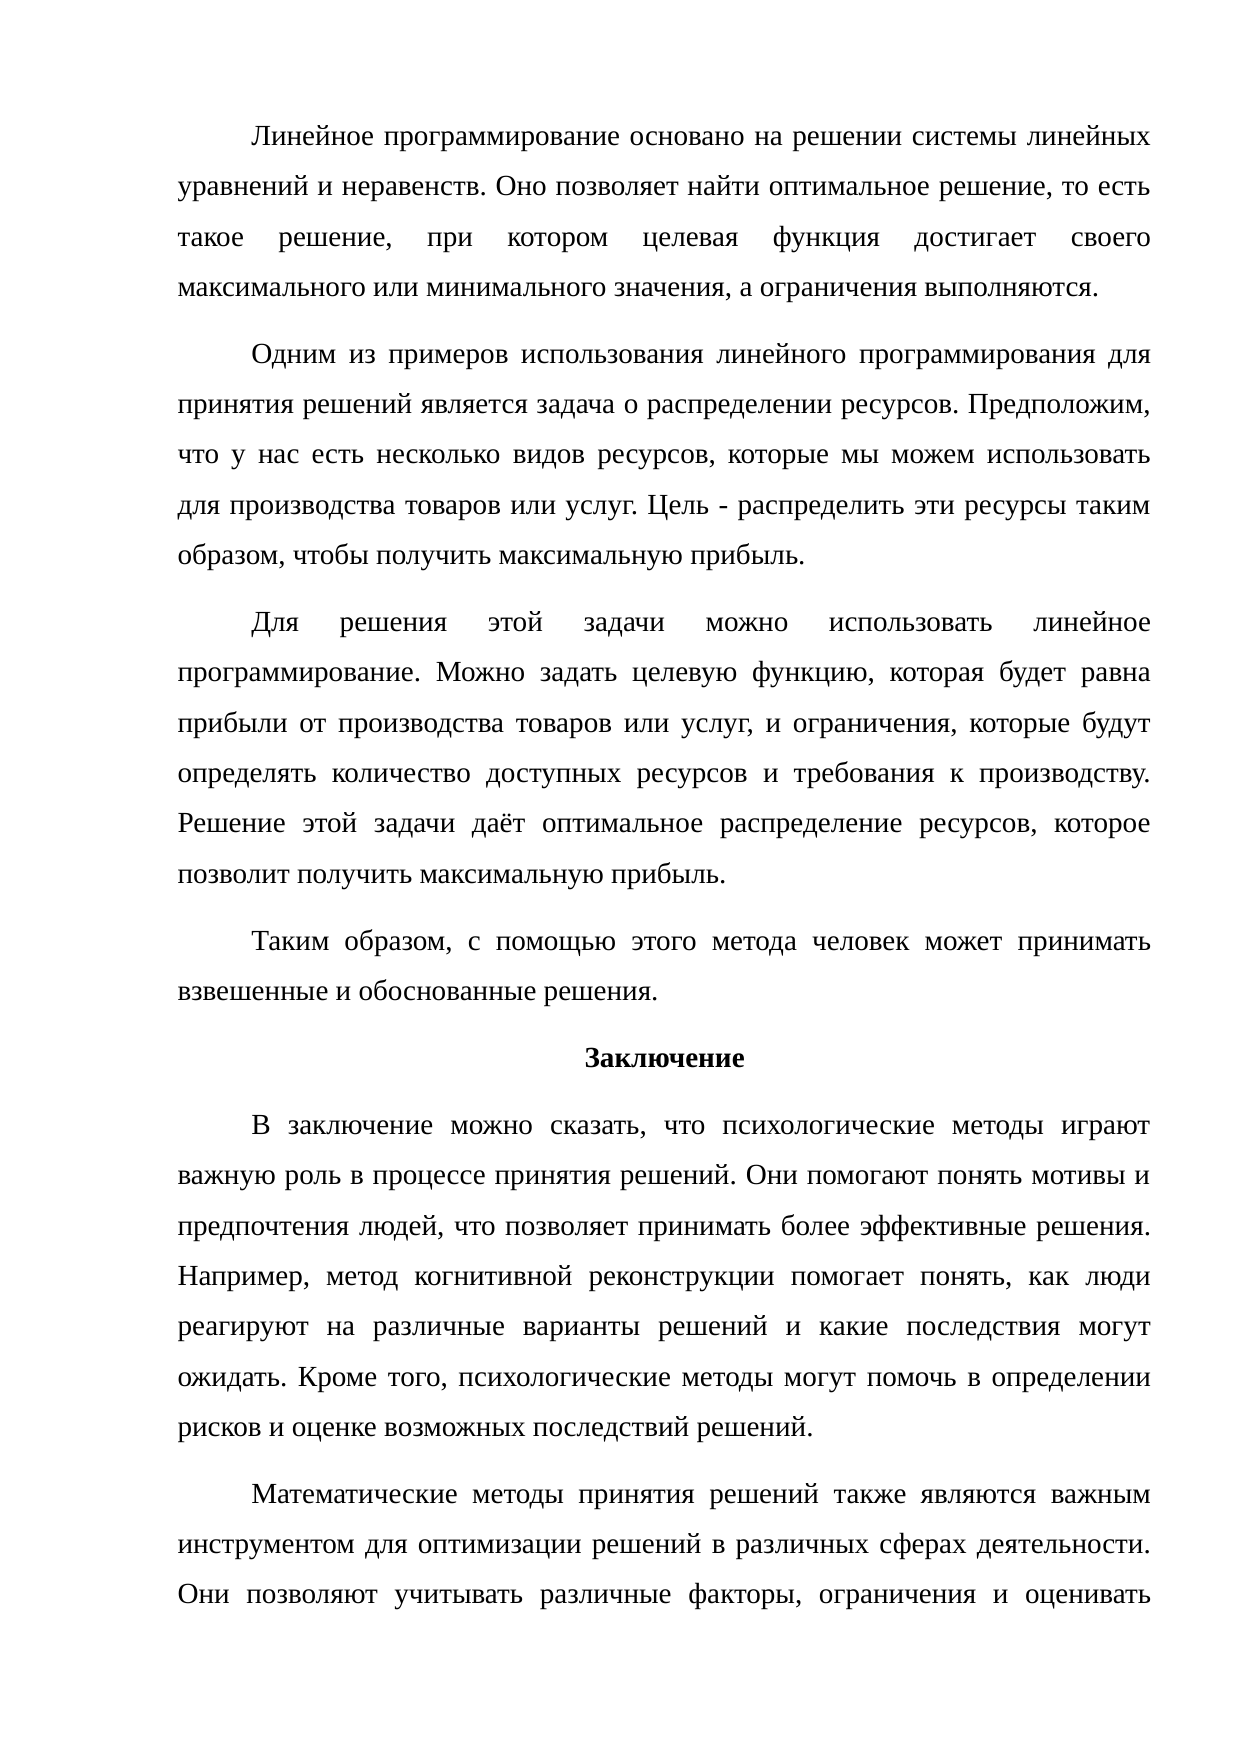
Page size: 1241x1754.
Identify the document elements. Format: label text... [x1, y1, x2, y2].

text В заключение можно сказать, что психологические методы играют важную роль в процессе принятия решений. Они помогают понять мотивы и предпочтения людей, что позволяет принимать более эффективные решения. Например, метод когнитивной реконструкции помогает понять, как люди реагируют на различные варианты решений и какие последствия могут ожидать. Кроме того, психологические методы могут помочь в определении рисков и оценке возможных последствий решений. [177, 1107, 1152, 1442]
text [177, 1476, 1152, 1610]
text Заключение [177, 1040, 1152, 1074]
text Для решения этой задачи можно использовать линейное программирование. Можно задать целевую функцию, которая будет равна прибыли от производства товаров или услуг, и ограничения, которые будут определять количество доступных ресурсов и требования к производству. Решение этой задачи даёт оптимальное распределение ресурсов, которое позволит получить максимальную прибыль. [177, 604, 1152, 889]
text Таким образом, с помощью этого метода человек может принимать взвешенные и обоснованные решения. [177, 923, 1152, 1007]
text Одним из примеров использования линейного программирования для принятия решений является задача о распределении ресурсов. Предположим, что у нас есть несколько видов ресурсов, которые мы можем использовать для производства товаров или услуг. Цель - распределить эти ресурсы таким образом, чтобы получить максимальную прибыль. [177, 336, 1152, 571]
text Линейное программирование основано на решении системы линейных уравнений и неравенств. Оно позволяет найти оптимальное решение, то есть такое решение, при котором целевая функция достигает своего максимального или минимального значения, а ограничения выполняются. [177, 118, 1152, 303]
